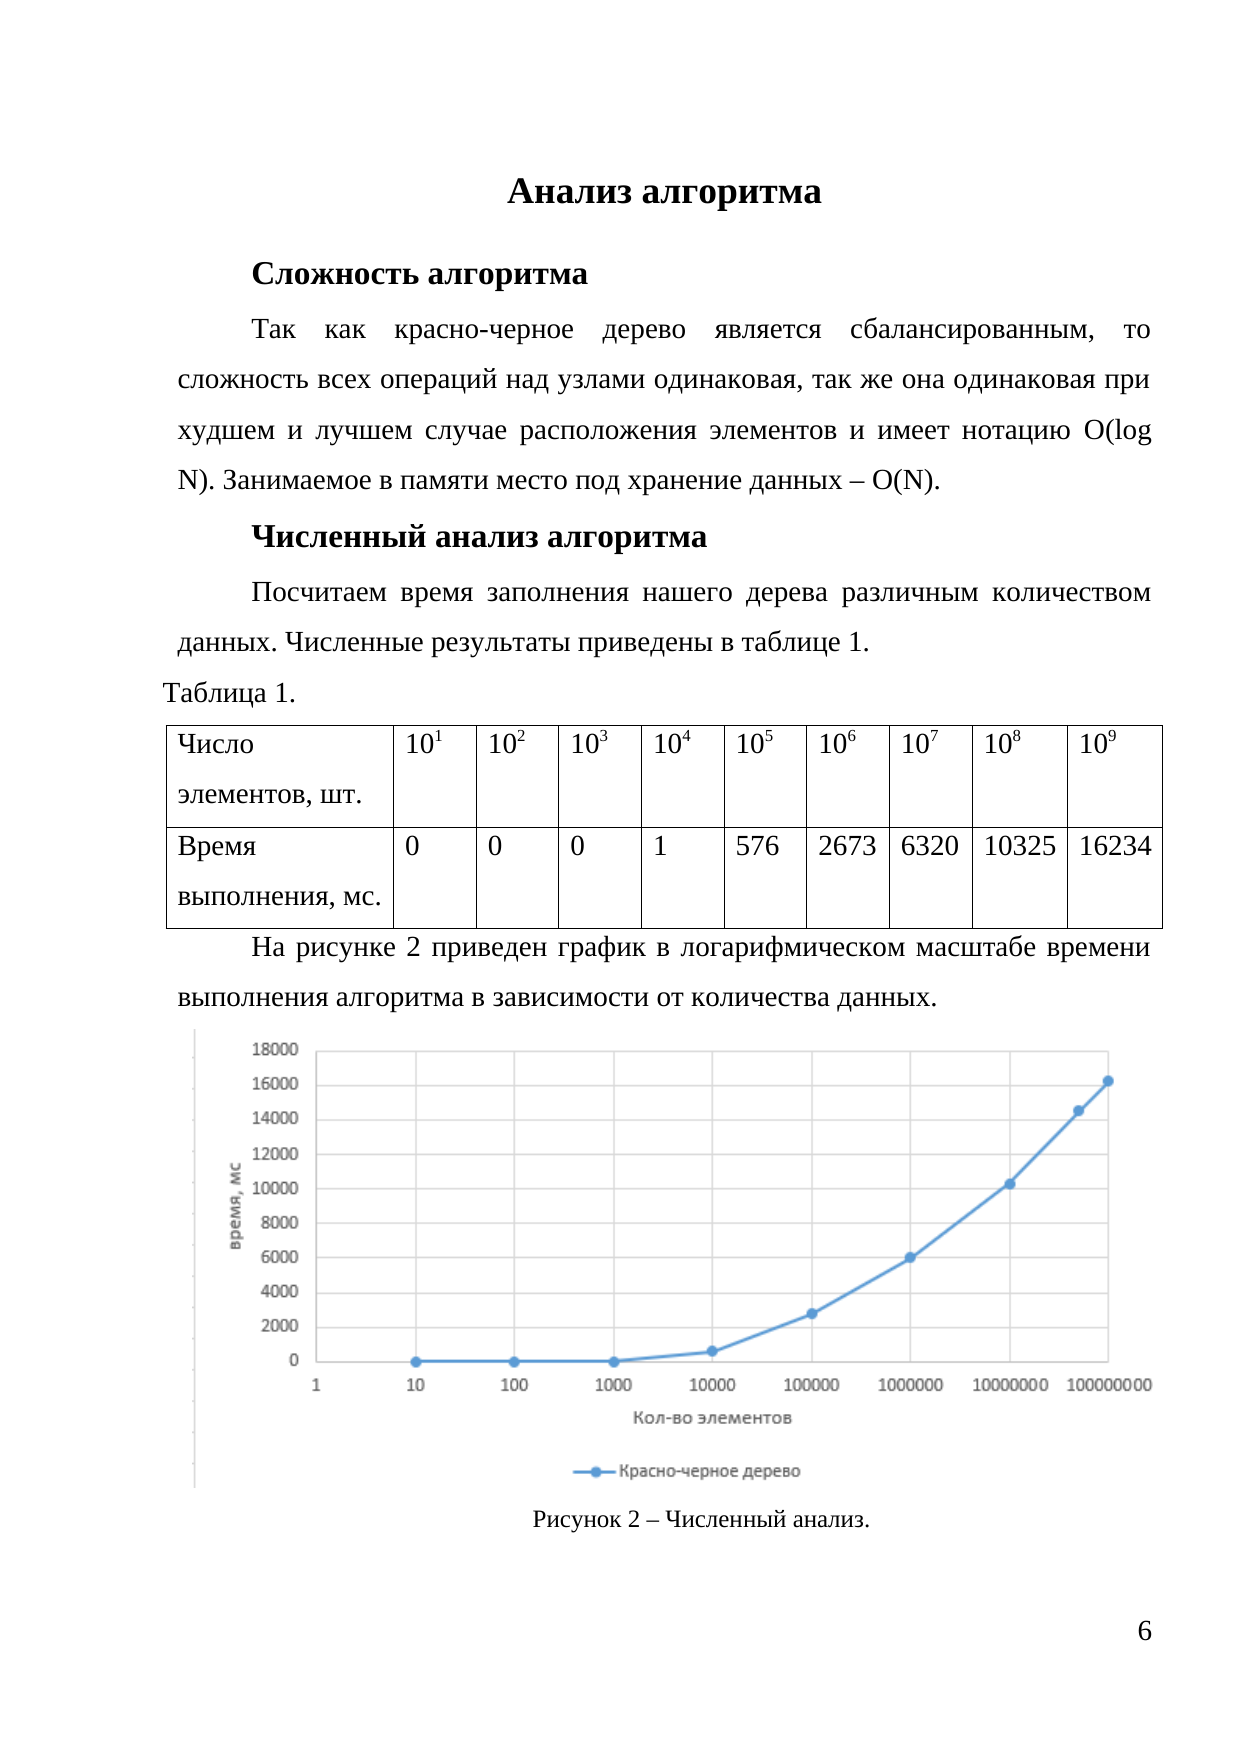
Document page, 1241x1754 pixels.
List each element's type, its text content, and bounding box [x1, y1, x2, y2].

table_cell Время выполнения, мс. [167, 828, 393, 928]
table_cell 16234 [1068, 828, 1162, 928]
table_cell 10325 [973, 828, 1067, 928]
subtitle Сложность алгоритма [177, 254, 1152, 292]
table_cell 0 [559, 828, 641, 928]
table_header 104 [642, 726, 724, 827]
table_cell 6320 [890, 828, 972, 928]
table_header 108 [973, 726, 1067, 827]
text Так как красно-черное дерево является сбалансированным, то сложность всех операций над узлами одинаковая, так же она одинаковая при худшем и лучшем случае расположения элементов и имеет нотацию O(log N). Занимаемое в памяти место под хранение данных – O(N). [177, 311, 1152, 496]
table_cell 0 [477, 828, 558, 928]
text Посчитаем время заполнения нашего дерева различным количеством данных. Численные результаты приведены в таблице 1. [177, 574, 1152, 658]
table_cell 0 [394, 828, 476, 928]
table_header 102 [477, 726, 558, 827]
text На рисунке 2 приведен график в логарифмическом масштабе времени выполнения алгоритма в зависимости от количества данных. [177, 929, 1152, 1013]
text Рисунок 2 – Численный анализ. [177, 1504, 1152, 1533]
table_header Число элементов, шт. [167, 726, 393, 827]
table_header 105 [725, 726, 806, 827]
table_header 107 [890, 726, 972, 827]
table_header 106 [807, 726, 889, 827]
text Таблица 1. [162, 675, 1152, 708]
table_cell 1 [642, 828, 724, 928]
table_header 103 [559, 726, 641, 827]
subtitle Анализ алгоритма [177, 168, 1152, 211]
table_cell 576 [725, 828, 806, 928]
table_header 109 [1068, 726, 1162, 827]
subtitle Численный анализ алгоритма [177, 517, 1152, 555]
picture [192, 1029, 1167, 1488]
table_cell 2673 [807, 828, 889, 928]
table_header 101 [394, 726, 476, 827]
